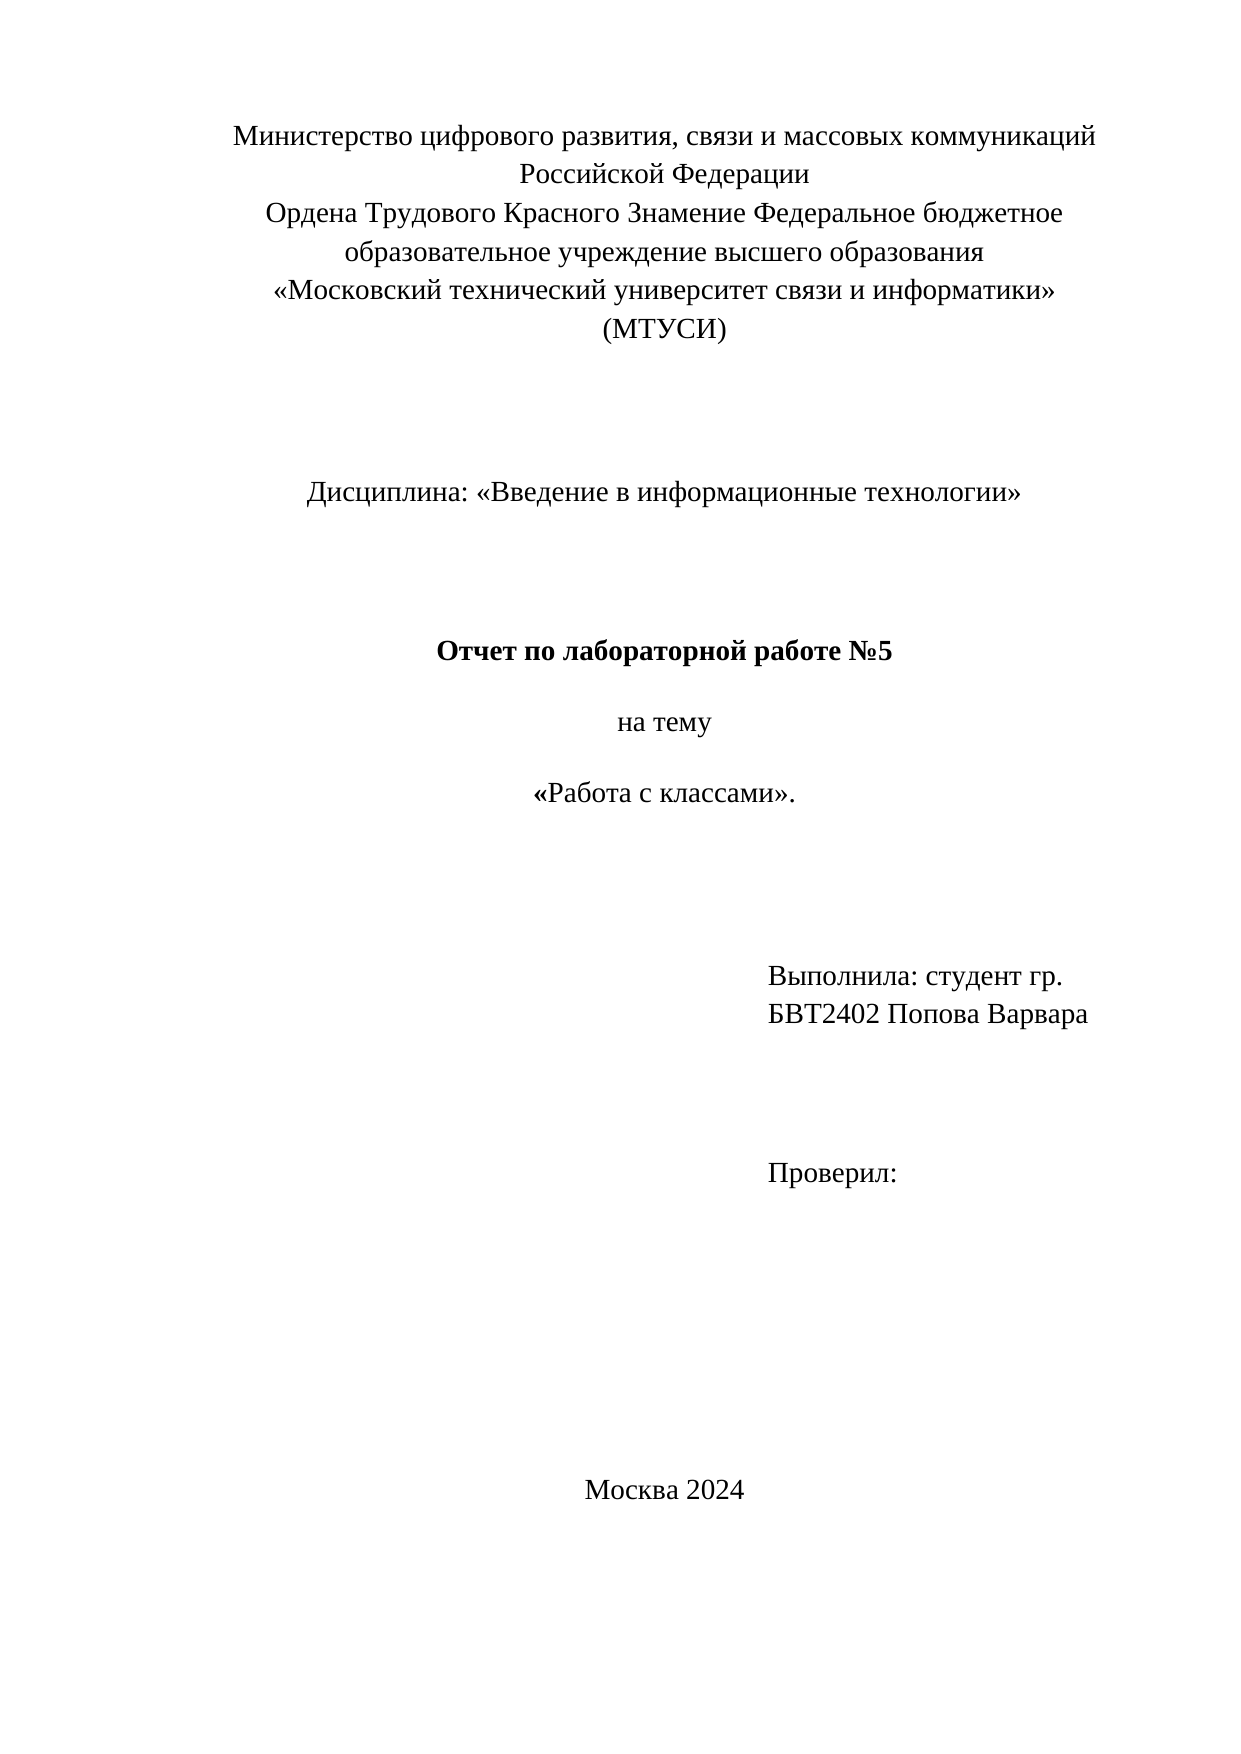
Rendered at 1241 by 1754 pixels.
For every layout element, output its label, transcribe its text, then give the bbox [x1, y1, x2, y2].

text «Работа с классами». [177, 775, 1152, 808]
text БВТ2402 Попова Варвара [768, 996, 1152, 1030]
text Дисциплина: «Введение в информационные технологии» [177, 474, 1152, 508]
text Проверил: [768, 1155, 1152, 1188]
text (МТУСИ) [177, 311, 1152, 344]
text Отчет по лабораторной работе №5 [177, 633, 1152, 666]
text на тему [177, 704, 1152, 737]
text Министерство цифрового развития, связи и массовых коммуникаций Российской Федерации [177, 118, 1152, 190]
text Выполнила: студент гр. [768, 958, 1152, 992]
text Ордена Трудового Красного Знамение Федеральное бюджетное образовательное учреждение высшего образования [177, 195, 1152, 267]
text «Московский технический университет связи и информатики» [177, 272, 1152, 306]
text Москва 2024 [177, 1472, 1152, 1505]
